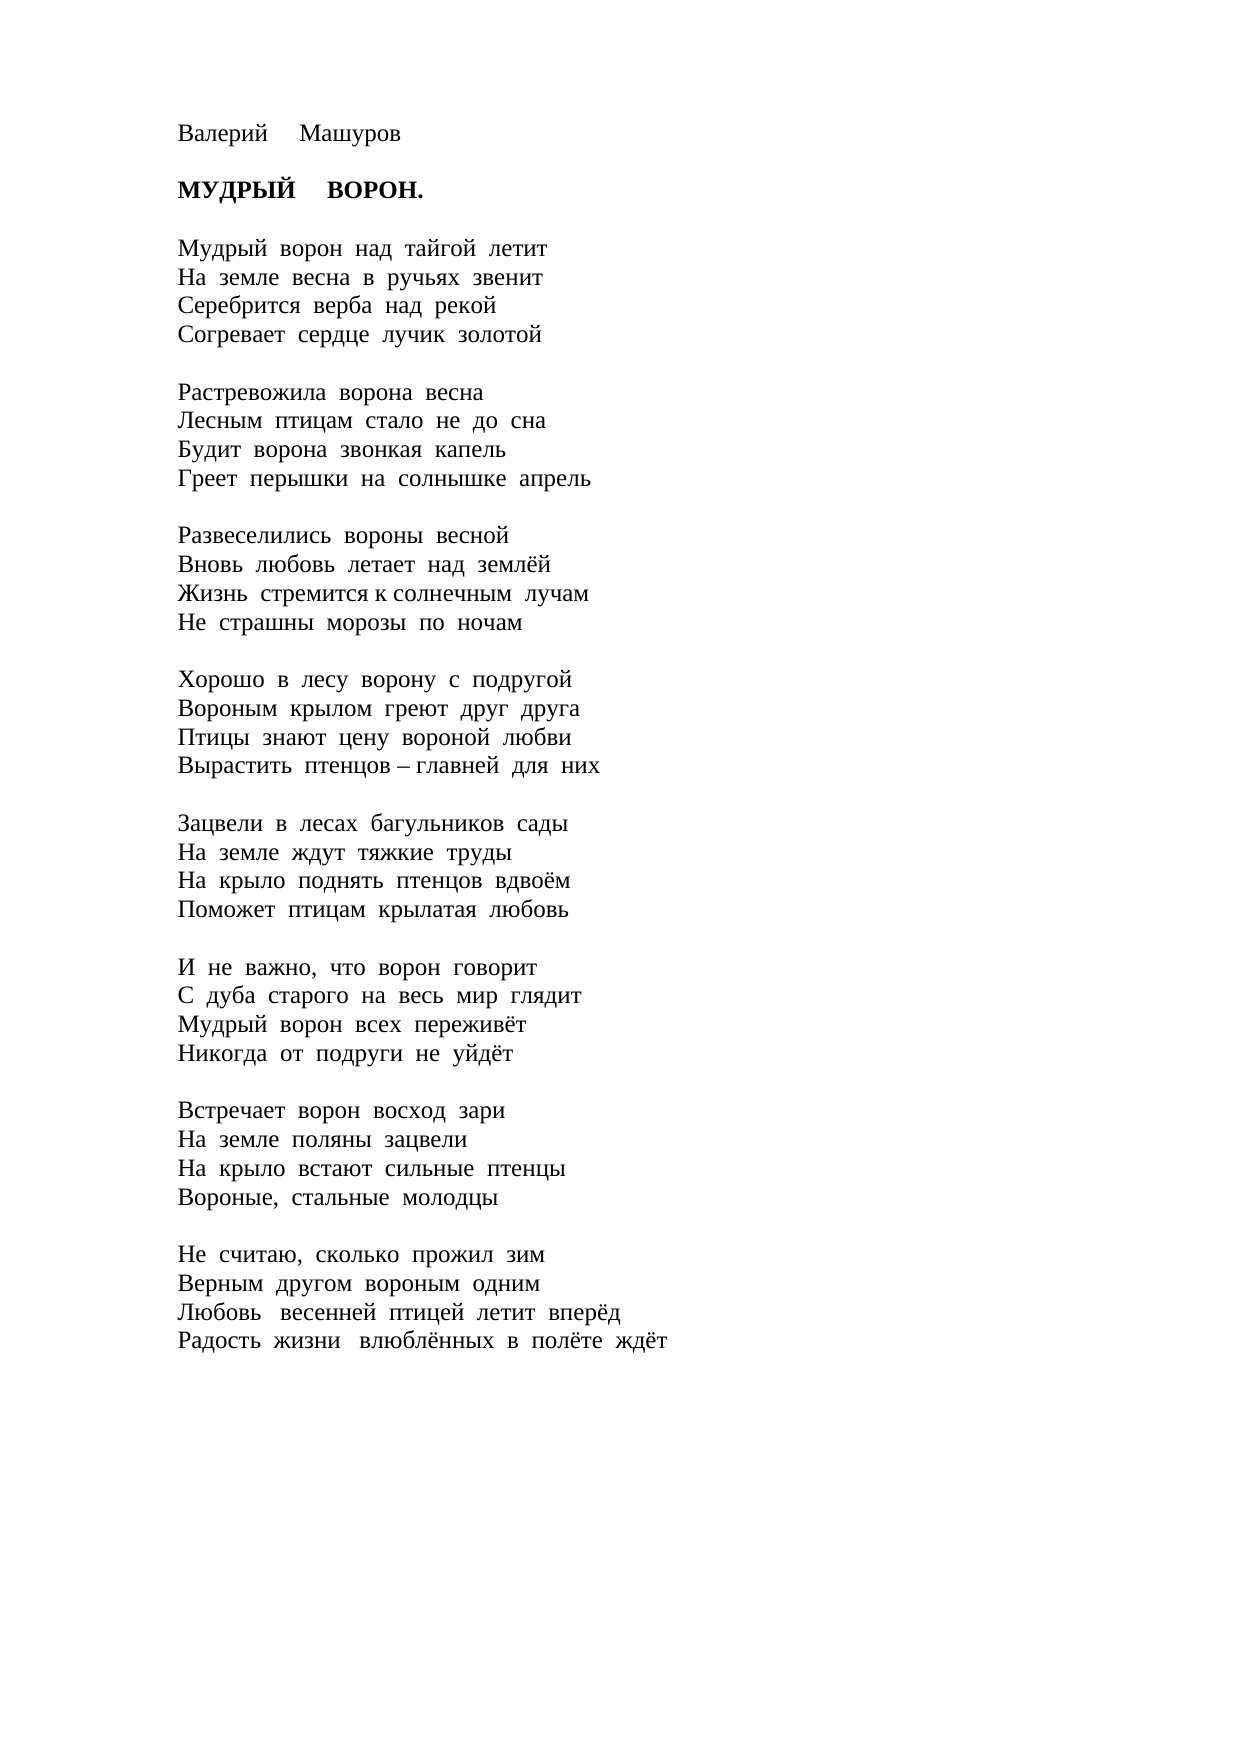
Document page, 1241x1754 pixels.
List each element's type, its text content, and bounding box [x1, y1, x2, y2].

text Мудрый ворон всех переживёт [177, 1009, 1152, 1038]
text На земле весна в ручьях звенит [177, 262, 1152, 291]
text Не считаю, сколько прожил зим [177, 1239, 1152, 1268]
text Развеселились вороны весной [177, 521, 1152, 549]
text Встречает ворон восход зари [177, 1096, 1152, 1124]
text Не страшны морозы по ночам [177, 607, 1152, 636]
text Согревает сердце лучик золотой [177, 319, 1152, 348]
text Серебрится верба над рекой [177, 291, 1152, 319]
text Хорошо в лесу ворону с подругой [177, 664, 1152, 693]
text Вороные, стальные молодцы [177, 1182, 1152, 1211]
text Любовь весенней птицей летит вперёд [177, 1297, 1152, 1326]
text Мудрый ворон над тайгой летит [177, 233, 1152, 262]
text Вырастить птенцов – главней для них [177, 751, 1152, 779]
text Радость жизни влюблённых в полёте ждёт [177, 1326, 1152, 1354]
text На крыло поднять птенцов вдвоём [177, 866, 1152, 894]
text Греет перышки на солнышке апрель [177, 463, 1152, 492]
text Растревожила ворона весна [177, 377, 1152, 406]
text Валерий Машуров [177, 118, 1152, 147]
text Вновь любовь летает над землёй [177, 549, 1152, 578]
text Верным другом вороным одним [177, 1268, 1152, 1297]
text Никогда от подруги не уйдёт [177, 1038, 1152, 1067]
text И не важно, что ворон говорит [177, 952, 1152, 981]
text С дуба старого на весь мир глядит [177, 981, 1152, 1009]
text На крыло встают сильные птенцы [177, 1153, 1152, 1182]
text МУДРЫЙ ВОРОН. [177, 176, 1152, 204]
text Зацвели в лесах багульников сады [177, 808, 1152, 837]
text На земле ждут тяжкие труды [177, 837, 1152, 866]
text Будит ворона звонкая капель [177, 434, 1152, 463]
text Вороным крылом греют друг друга [177, 693, 1152, 722]
text Лесным птицам стало не до сна [177, 406, 1152, 434]
text Поможет птицам крылатая любовь [177, 894, 1152, 923]
text Жизнь стремится к солнечным лучам [177, 578, 1152, 607]
text Птицы знают цену вороной любви [177, 722, 1152, 751]
text На земле поляны зацвели [177, 1124, 1152, 1153]
